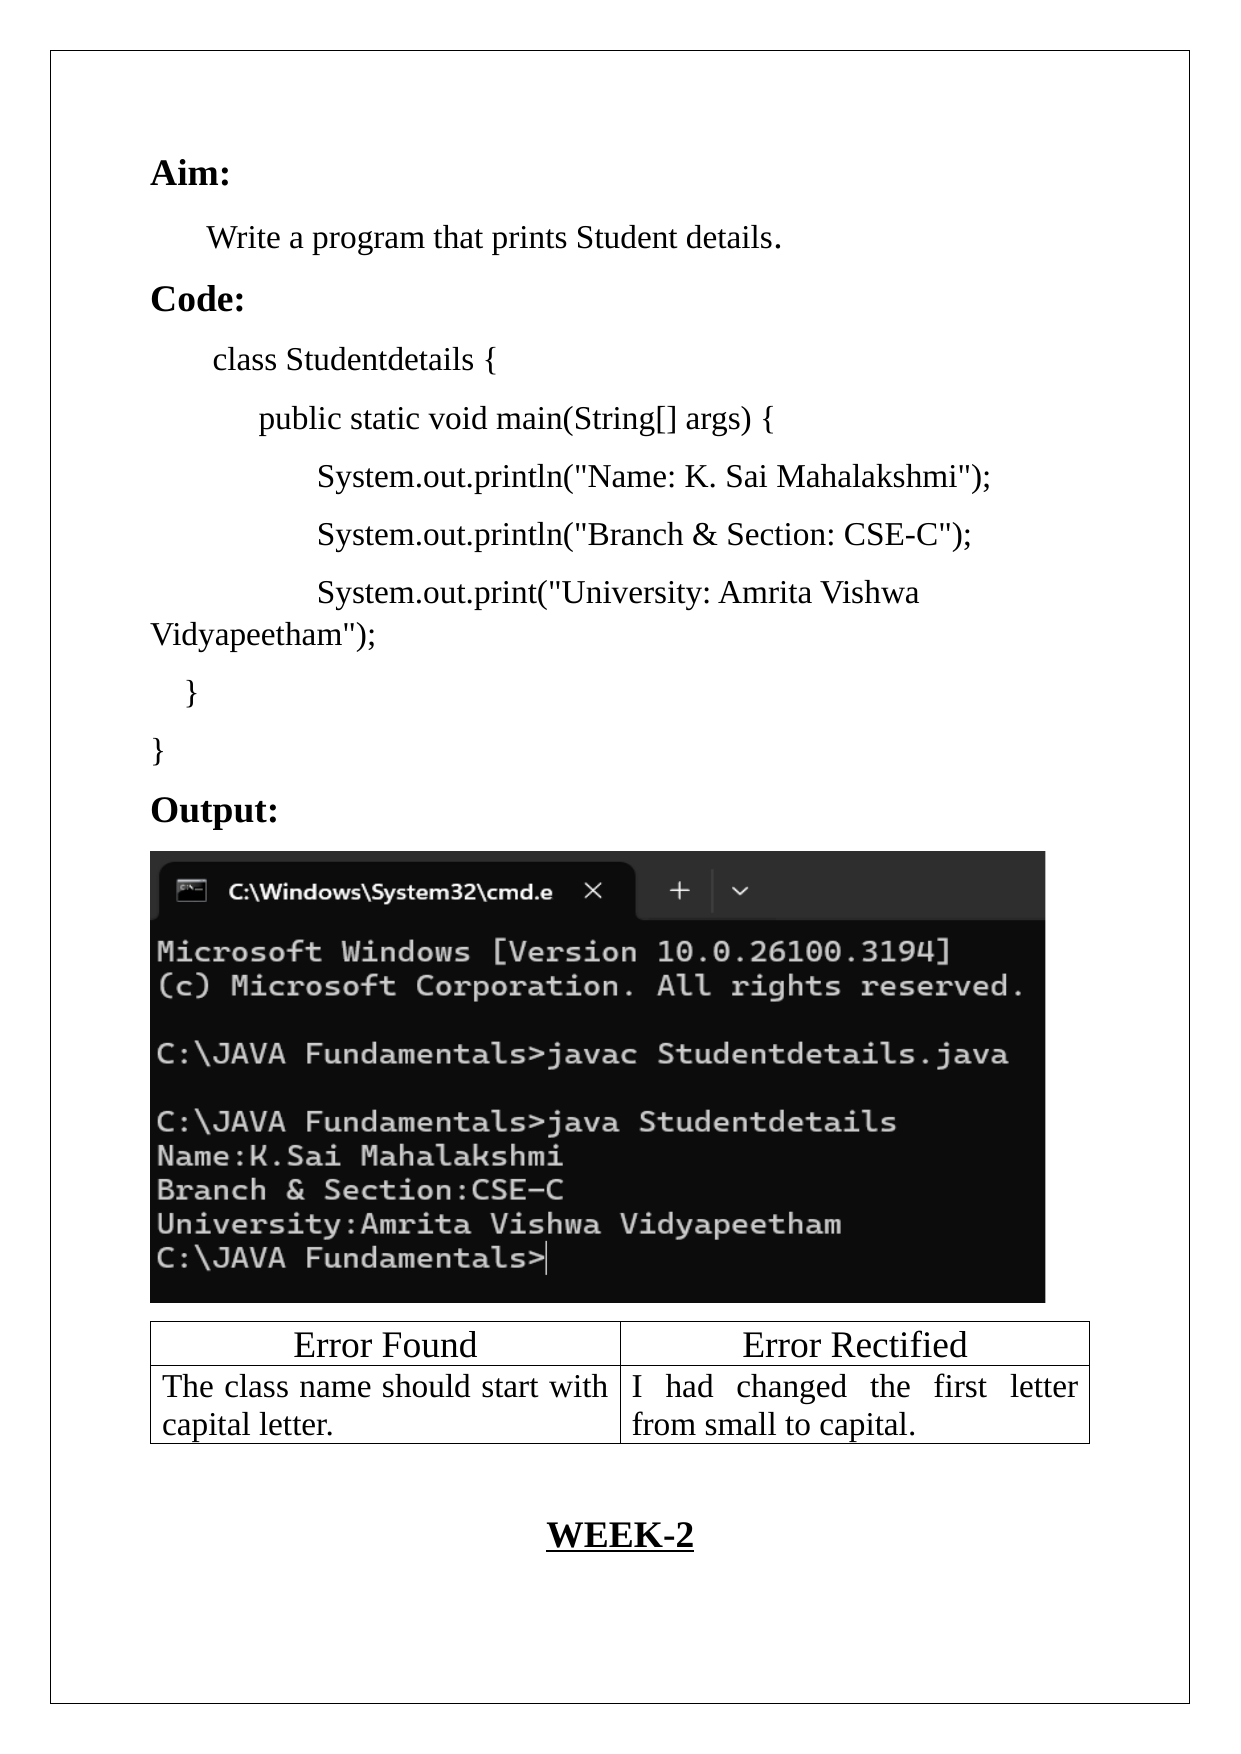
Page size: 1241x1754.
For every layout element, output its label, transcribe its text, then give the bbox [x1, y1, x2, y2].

text WEEK-2 [150, 1512, 1090, 1556]
table_cell I had changed the first letter from small to capital. [621, 1366, 1089, 1443]
text Write a program that prints Student details. [150, 213, 1090, 256]
text Aim: [150, 150, 1090, 193]
table_cell The class name should start with capital letter. [151, 1366, 620, 1443]
text } [150, 730, 1090, 768]
table_header Error Found [151, 1322, 620, 1365]
text System.out.println("Name: K. Sai Mahalakshmi"); [150, 456, 1090, 495]
text Code: [150, 276, 1090, 319]
text } [150, 672, 1090, 710]
table_header Error Rectified [621, 1322, 1089, 1365]
text class Studentdetails { [150, 340, 1090, 378]
text public static void main(String[] args) { [150, 398, 1090, 437]
text System.out.print("University: Amrita Vishwa Vidyapeetham"); [150, 572, 1090, 652]
text Output: [150, 788, 1090, 831]
picture [150, 851, 1046, 1303]
text System.out.println("Branch & Section: CSE-C"); [150, 514, 1090, 553]
